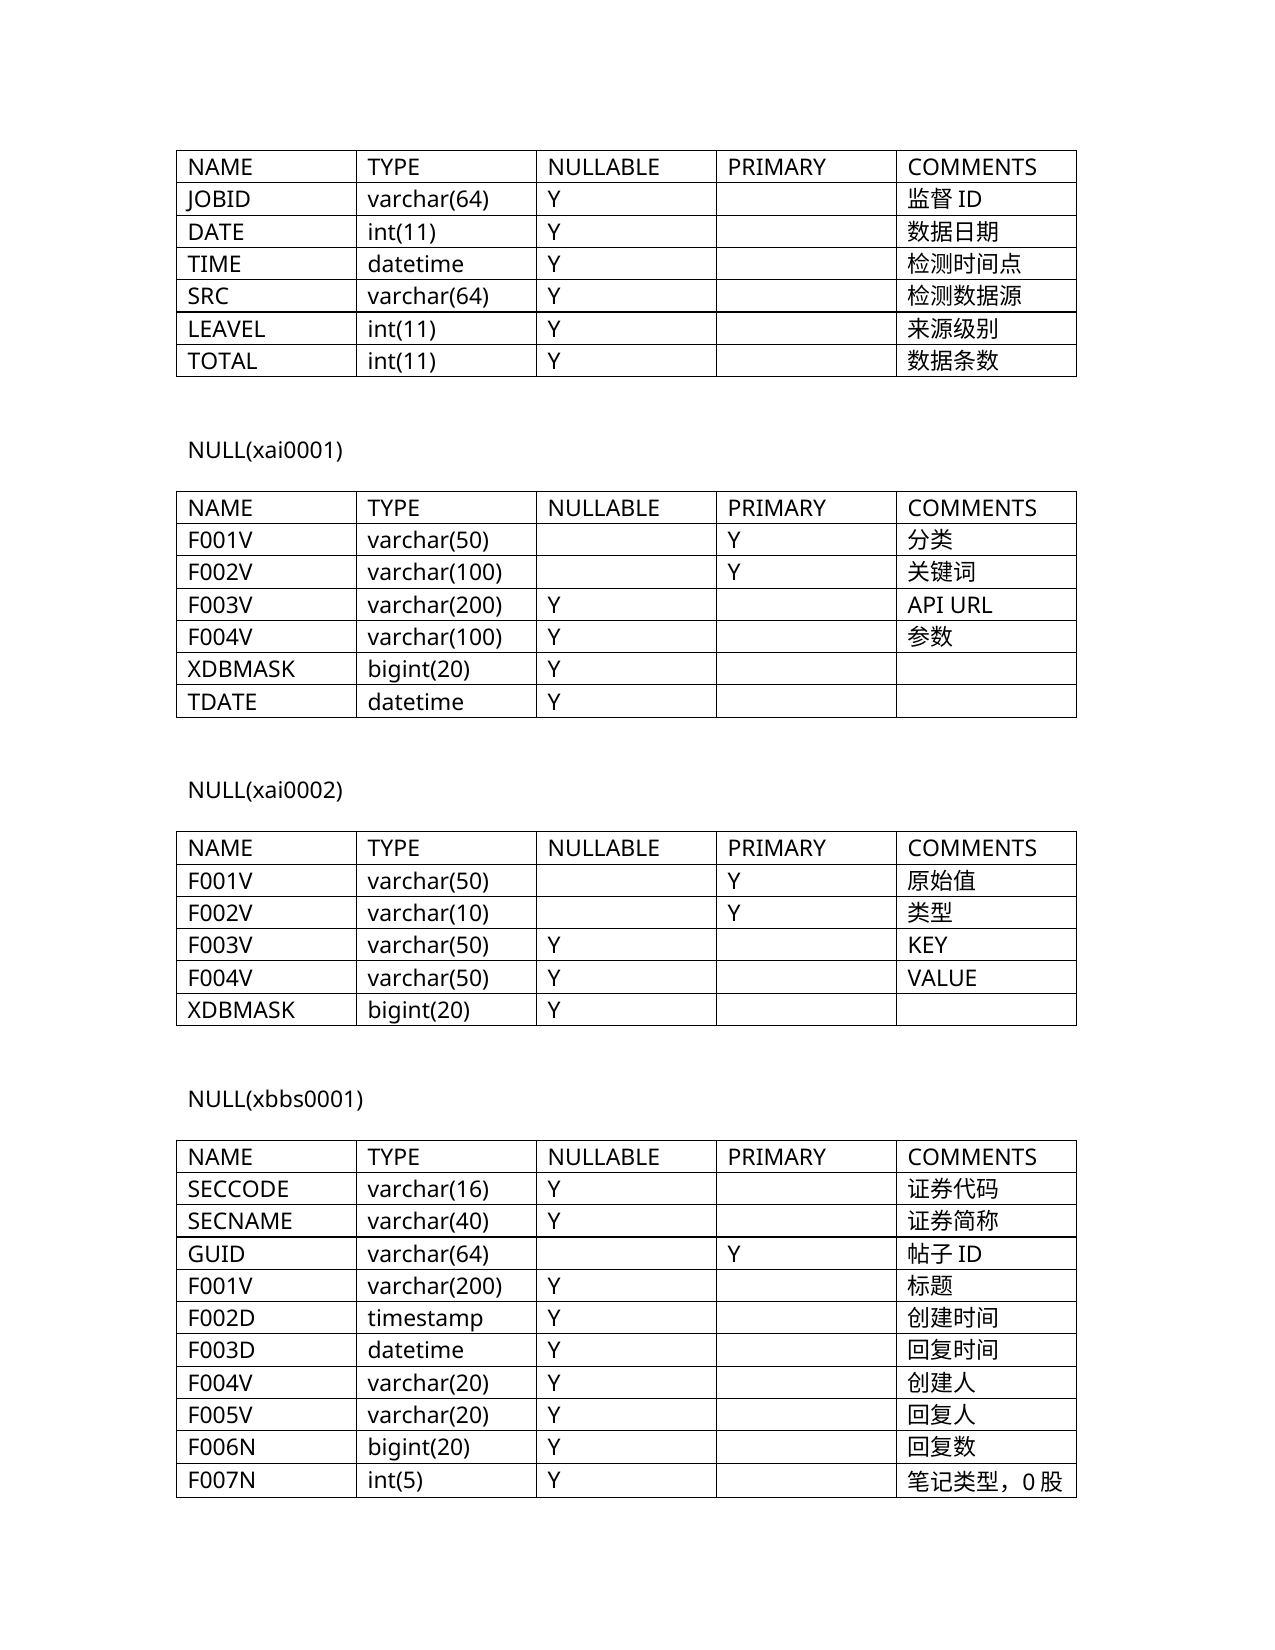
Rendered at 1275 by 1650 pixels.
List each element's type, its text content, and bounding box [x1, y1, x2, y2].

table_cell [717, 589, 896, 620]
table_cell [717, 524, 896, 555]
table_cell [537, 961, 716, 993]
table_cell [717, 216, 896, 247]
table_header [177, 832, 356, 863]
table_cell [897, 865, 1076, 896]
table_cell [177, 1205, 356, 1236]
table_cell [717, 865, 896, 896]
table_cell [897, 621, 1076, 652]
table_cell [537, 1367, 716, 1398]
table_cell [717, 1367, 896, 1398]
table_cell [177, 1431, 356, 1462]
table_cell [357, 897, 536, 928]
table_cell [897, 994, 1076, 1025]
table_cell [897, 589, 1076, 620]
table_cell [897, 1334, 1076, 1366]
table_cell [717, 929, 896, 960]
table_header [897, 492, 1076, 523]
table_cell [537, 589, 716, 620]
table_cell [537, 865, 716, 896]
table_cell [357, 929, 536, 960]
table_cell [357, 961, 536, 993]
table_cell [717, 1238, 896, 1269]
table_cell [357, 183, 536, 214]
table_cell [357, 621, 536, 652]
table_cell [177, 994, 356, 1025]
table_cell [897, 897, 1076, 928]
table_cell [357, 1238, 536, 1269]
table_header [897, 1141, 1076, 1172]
text NULL(xbbs0001) [187, 1083, 1087, 1114]
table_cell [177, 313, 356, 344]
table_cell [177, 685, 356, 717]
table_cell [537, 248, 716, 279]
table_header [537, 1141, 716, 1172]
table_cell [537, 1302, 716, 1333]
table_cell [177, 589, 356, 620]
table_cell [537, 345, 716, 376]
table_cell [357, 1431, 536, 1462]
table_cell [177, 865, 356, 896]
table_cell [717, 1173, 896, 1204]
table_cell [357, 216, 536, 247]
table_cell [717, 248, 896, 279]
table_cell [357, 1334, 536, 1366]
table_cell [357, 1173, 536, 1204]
text NULL(xai0001) [187, 434, 1087, 465]
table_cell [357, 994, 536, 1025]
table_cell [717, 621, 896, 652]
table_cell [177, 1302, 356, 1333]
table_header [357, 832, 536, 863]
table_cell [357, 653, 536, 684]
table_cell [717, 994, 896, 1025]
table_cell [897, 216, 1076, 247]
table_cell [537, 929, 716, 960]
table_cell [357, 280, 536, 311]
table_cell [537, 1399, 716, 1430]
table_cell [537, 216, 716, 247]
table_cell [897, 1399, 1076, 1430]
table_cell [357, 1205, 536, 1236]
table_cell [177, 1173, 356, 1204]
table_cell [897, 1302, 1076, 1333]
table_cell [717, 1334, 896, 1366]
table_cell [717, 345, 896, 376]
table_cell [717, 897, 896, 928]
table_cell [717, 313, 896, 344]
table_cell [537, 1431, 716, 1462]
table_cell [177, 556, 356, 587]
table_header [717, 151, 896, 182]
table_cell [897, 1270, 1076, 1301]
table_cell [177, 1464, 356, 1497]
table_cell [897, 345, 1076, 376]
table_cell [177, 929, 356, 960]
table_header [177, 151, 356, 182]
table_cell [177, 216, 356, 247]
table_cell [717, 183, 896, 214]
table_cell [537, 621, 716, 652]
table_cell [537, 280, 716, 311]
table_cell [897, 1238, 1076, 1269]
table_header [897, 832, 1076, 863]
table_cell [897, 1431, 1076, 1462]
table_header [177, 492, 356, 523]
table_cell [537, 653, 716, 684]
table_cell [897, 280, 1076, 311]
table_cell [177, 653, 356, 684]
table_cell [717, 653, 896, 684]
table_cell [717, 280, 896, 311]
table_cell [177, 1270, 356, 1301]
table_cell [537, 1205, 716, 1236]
text NULL(xai0002) [187, 774, 1087, 806]
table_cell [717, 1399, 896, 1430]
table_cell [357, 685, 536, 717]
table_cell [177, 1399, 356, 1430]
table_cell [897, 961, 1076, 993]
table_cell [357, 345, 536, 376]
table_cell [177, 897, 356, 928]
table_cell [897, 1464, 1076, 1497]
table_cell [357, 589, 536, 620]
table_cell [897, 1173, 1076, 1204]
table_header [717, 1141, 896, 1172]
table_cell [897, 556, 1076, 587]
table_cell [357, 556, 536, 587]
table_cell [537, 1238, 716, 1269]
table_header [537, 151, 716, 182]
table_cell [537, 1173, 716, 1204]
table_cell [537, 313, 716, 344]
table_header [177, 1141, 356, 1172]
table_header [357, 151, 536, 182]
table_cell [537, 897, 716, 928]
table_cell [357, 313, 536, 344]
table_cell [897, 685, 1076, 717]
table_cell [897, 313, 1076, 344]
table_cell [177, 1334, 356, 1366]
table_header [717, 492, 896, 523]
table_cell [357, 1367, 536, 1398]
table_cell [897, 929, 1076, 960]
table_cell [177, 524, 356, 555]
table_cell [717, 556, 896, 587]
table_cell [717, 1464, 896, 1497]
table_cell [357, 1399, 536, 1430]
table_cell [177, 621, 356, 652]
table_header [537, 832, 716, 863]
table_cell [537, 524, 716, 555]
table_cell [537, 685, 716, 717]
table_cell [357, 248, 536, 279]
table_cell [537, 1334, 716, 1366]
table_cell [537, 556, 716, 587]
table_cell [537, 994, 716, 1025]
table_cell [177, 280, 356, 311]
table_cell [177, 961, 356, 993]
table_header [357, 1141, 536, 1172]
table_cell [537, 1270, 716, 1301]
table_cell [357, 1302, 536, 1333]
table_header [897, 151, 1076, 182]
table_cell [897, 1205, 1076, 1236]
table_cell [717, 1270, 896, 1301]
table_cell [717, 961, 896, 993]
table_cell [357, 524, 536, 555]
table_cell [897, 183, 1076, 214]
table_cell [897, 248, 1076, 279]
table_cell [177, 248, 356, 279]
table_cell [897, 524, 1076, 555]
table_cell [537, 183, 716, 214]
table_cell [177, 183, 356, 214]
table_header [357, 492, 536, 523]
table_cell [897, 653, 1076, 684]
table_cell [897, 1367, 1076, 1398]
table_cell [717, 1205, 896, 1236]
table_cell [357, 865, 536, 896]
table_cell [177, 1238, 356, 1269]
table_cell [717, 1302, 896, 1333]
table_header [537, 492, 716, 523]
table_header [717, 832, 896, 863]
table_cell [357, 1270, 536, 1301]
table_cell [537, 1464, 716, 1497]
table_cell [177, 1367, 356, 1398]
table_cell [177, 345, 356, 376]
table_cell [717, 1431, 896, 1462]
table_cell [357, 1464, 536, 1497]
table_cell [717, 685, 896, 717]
